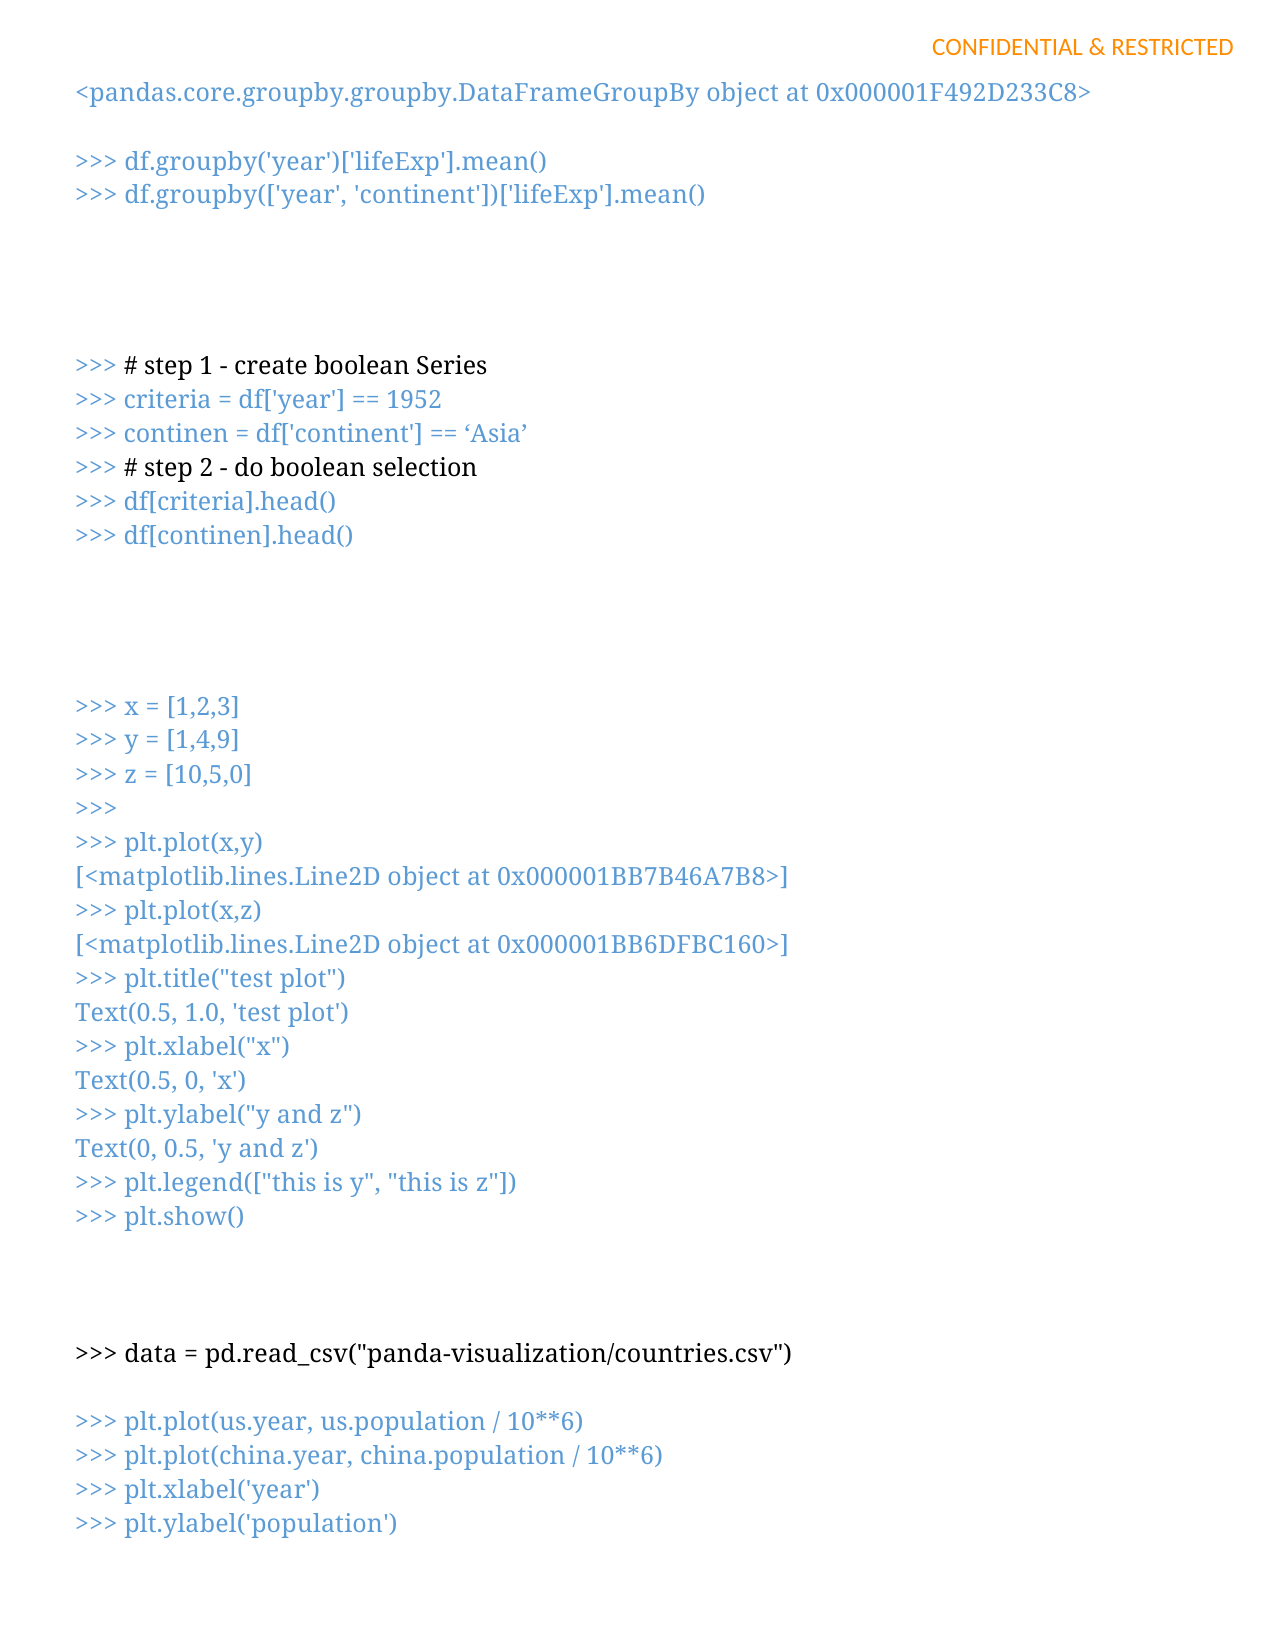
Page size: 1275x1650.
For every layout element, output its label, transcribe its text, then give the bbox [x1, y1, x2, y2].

text <pandas.core.groupby.groupby.DataFrameGroupBy object at 0x000001F492D233C8> [75, 75, 1200, 109]
text >>> y = [1,4,9] [75, 722, 1200, 756]
text [<matplotlib.lines.Line2D object at 0x000001BB6DFBC160>] [75, 927, 1200, 961]
text [<matplotlib.lines.Line2D object at 0x000001BB7B46A7B8>] [75, 858, 1200, 892]
text >>> df.groupby(['year', 'continent'])['lifeExp'].mean() [75, 177, 1200, 211]
text Text(0.5, 0, 'x') [75, 1063, 1200, 1097]
text >>> plt.xlabel("x") [75, 1029, 1200, 1063]
text >>> plt.plot(x,z) [75, 892, 1200, 927]
text >>> plt.plot(us.year, us.population / 10**6) [75, 1403, 1200, 1437]
text >>> plt.xlabel('year') [75, 1472, 1200, 1506]
text >>> plt.title("test plot") [75, 961, 1200, 995]
text >>> z = [10,5,0] [75, 756, 1200, 790]
text Text(0.5, 1.0, 'test plot') [75, 995, 1200, 1029]
text >>> # step 1 - create boolean Series >>> criteria = df['year'] == 1952 [75, 347, 1200, 416]
text >>> data = pd.read_csv("panda-visualization/countries.csv") [75, 1335, 1200, 1369]
text >>> plt.plot(x,y) [75, 824, 1200, 858]
text >>> plt.ylabel('population') [75, 1506, 1200, 1540]
text >>> [75, 790, 1200, 824]
text >>> df[continen].head() [75, 518, 1200, 552]
text >>> df.groupby('year')['lifeExp'].mean() [75, 143, 1200, 177]
text >>> plt.ylabel("y and z") [75, 1097, 1200, 1131]
text >>> # step 2 - do boolean selection >>> df[criteria].head() [75, 450, 1200, 518]
text Text(0, 0.5, 'y and z') [75, 1131, 1200, 1165]
text >>> continen = df['continent'] == ‘Asia’ [75, 416, 1200, 450]
text >>> x = [1,2,3] [75, 688, 1200, 722]
text >>> plt.show() [75, 1199, 1200, 1233]
text >>> plt.plot(china.year, china.population / 10**6) [75, 1437, 1200, 1472]
text >>> plt.legend(["this is y", "this is z"]) [75, 1165, 1200, 1199]
